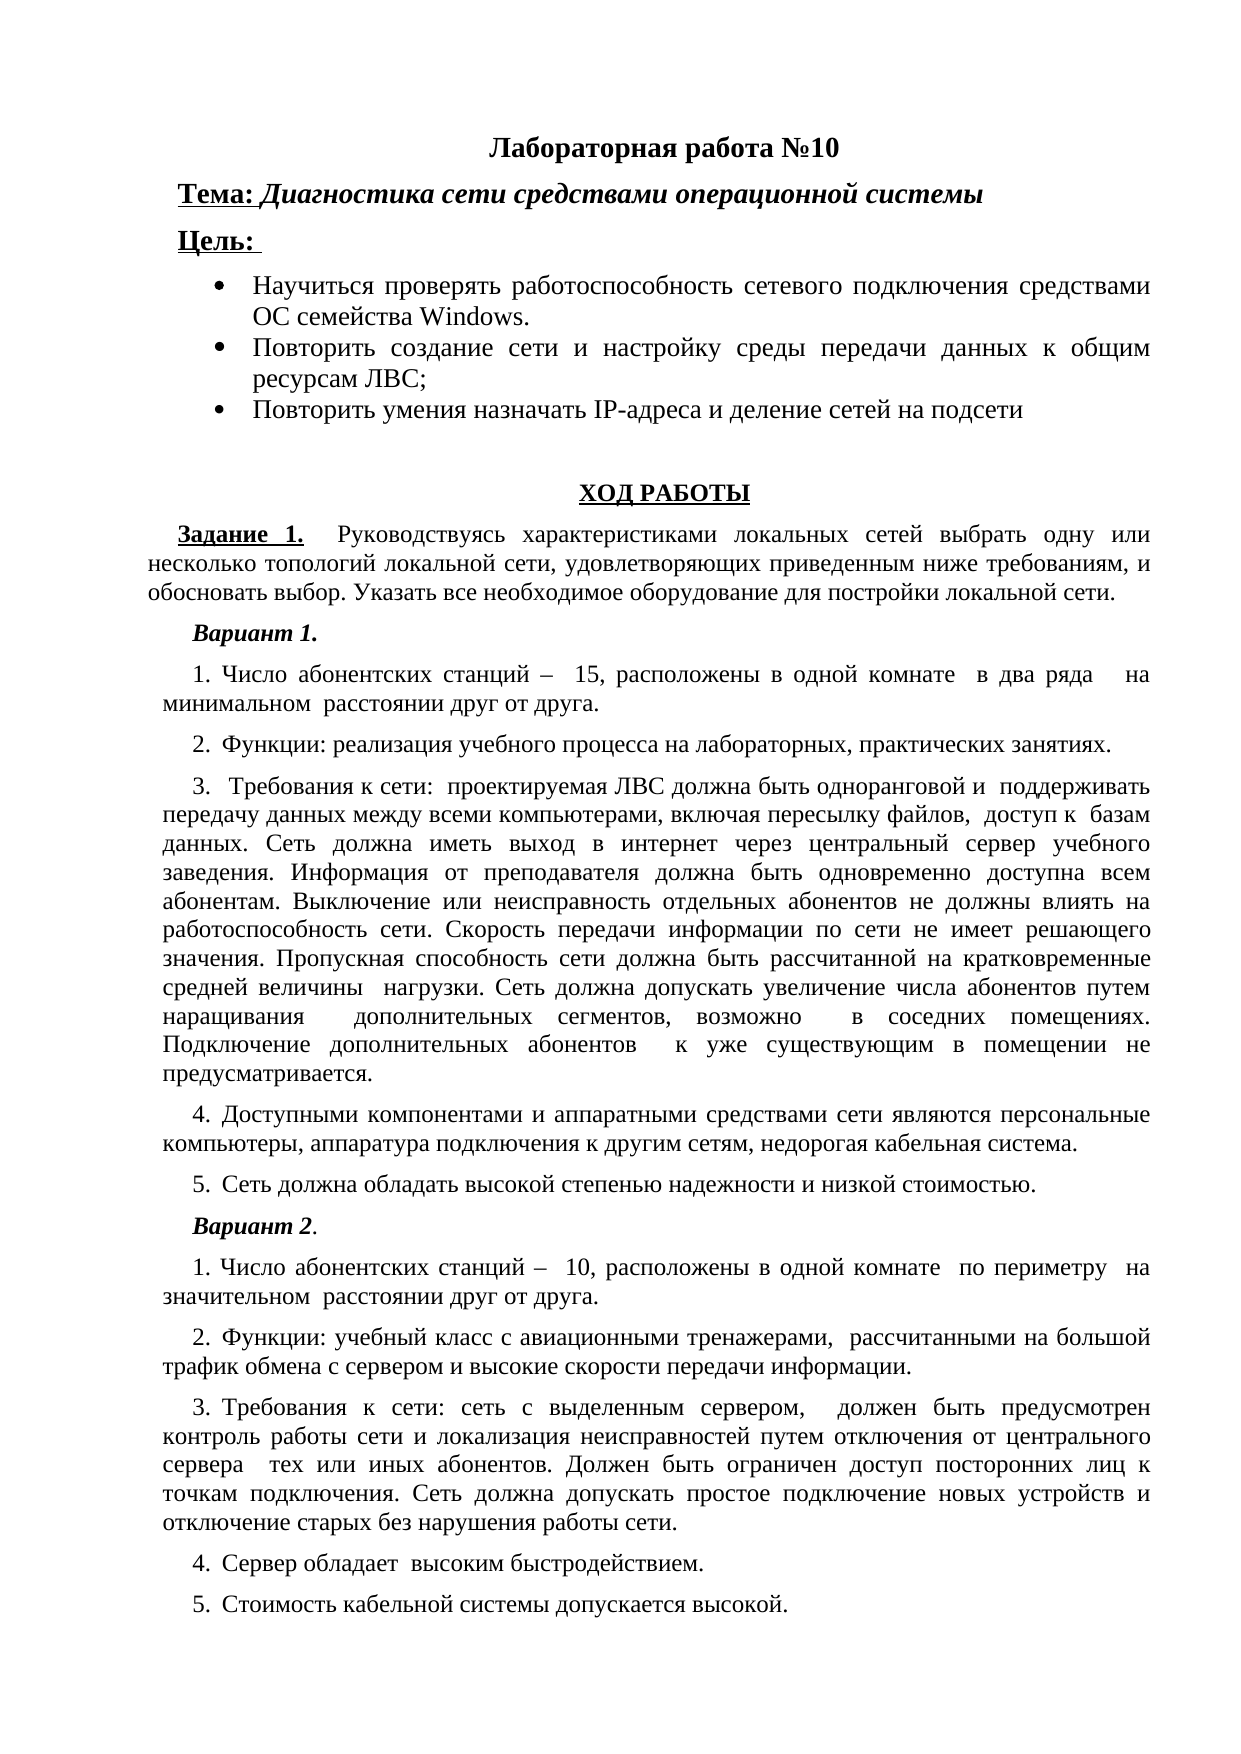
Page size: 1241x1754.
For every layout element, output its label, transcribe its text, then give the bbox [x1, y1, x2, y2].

list Сеть должна обладать высокой степенью надежности и низкой стоимостью. [162, 1169, 1152, 1198]
text ХОД РАБОТЫ [148, 478, 1152, 507]
list Стоимость кабельной системы допускается высокой. [162, 1589, 1152, 1618]
text Тема: Диагностика сети средствами операционной системы [148, 177, 1152, 210]
list Повторить умения назначать IP-адреса и деление сетей на подсети [215, 393, 1152, 424]
text Задание 1. Руководствуясь характеристиками локальных сетей выбрать одну или несколько топологий локальной сети, удовлетворяющих приведенным ниже требованиям, и обосновать выбор. Указать все необходимое оборудование для постройки локальной сети. [148, 519, 1152, 606]
list Функции: учебный класс с авиационными тренажерами, рассчитанными на большой трафик обмена с сервером и высокие скорости передачи информации. [162, 1322, 1152, 1379]
text Лабораторная работа №10 [148, 131, 1152, 164]
list Сервер обладает высоким быстродействием. [162, 1548, 1152, 1577]
list Научиться проверять работоспособность сетевого подключения средствами ОС семейства Windows. [215, 269, 1152, 331]
text Вариант 2. [162, 1211, 1152, 1239]
list Число абонентских станций – 15, расположены в одной комнате в два ряда на минимальном расстоянии друг от друга. [162, 659, 1152, 717]
list Требования к сети: сеть с выделенным сервером, должен быть предусмотрен контроль работы сети и локализация неисправностей путем отключения от центрального сервера тех или иных абонентов. Должен быть ограничен доступ посторонних лиц к точкам подключения. Сеть должна допускать простое подключение новых устройств и отключение старых без нарушения работы сети. [162, 1392, 1152, 1536]
list Функции: реализация учебного процесса на лабораторных, практических занятиях. [162, 729, 1152, 758]
text 1. Число абонентских станций – 10, расположены в одной комнате по периметру на значительном расстоянии друг от друга. [162, 1252, 1152, 1309]
text Вариант 1. [162, 618, 1152, 647]
list Повторить создание сети и настройку среды передачи данных к общим ресурсам ЛВС; [215, 331, 1152, 393]
list Доступными компонентами и аппаратными средствами сети являются персональные компьютеры, аппаратура подключения к другим сетям, недорогая кабельная система. [162, 1099, 1152, 1157]
text Цель: [148, 223, 1152, 256]
list Требования к сети: проектируемая ЛВС должна быть одноранговой и поддерживать передачу данных между всеми компьютерами, включая пересылку файлов, доступ к базам данных. Сеть должна иметь выход в интернет через центральный сервер учебного заведения. Информация от преподавателя должна быть одновременно доступна всем абонентам. Выключение или неисправность отдельных абонентов не должны влиять на работоспособность сети. Скорость передачи информации по сети не имеет решающего значения. Пропускная способность сети должна быть рассчитанной на кратковременные средней величины нагрузки. Сеть должна допускать увеличение числа абонентов путем наращивания дополнительных сегментов, возможно в соседних помещениях. Подключение дополнительных абонентов к уже существующим в помещении не предусматривается. [162, 771, 1152, 1087]
